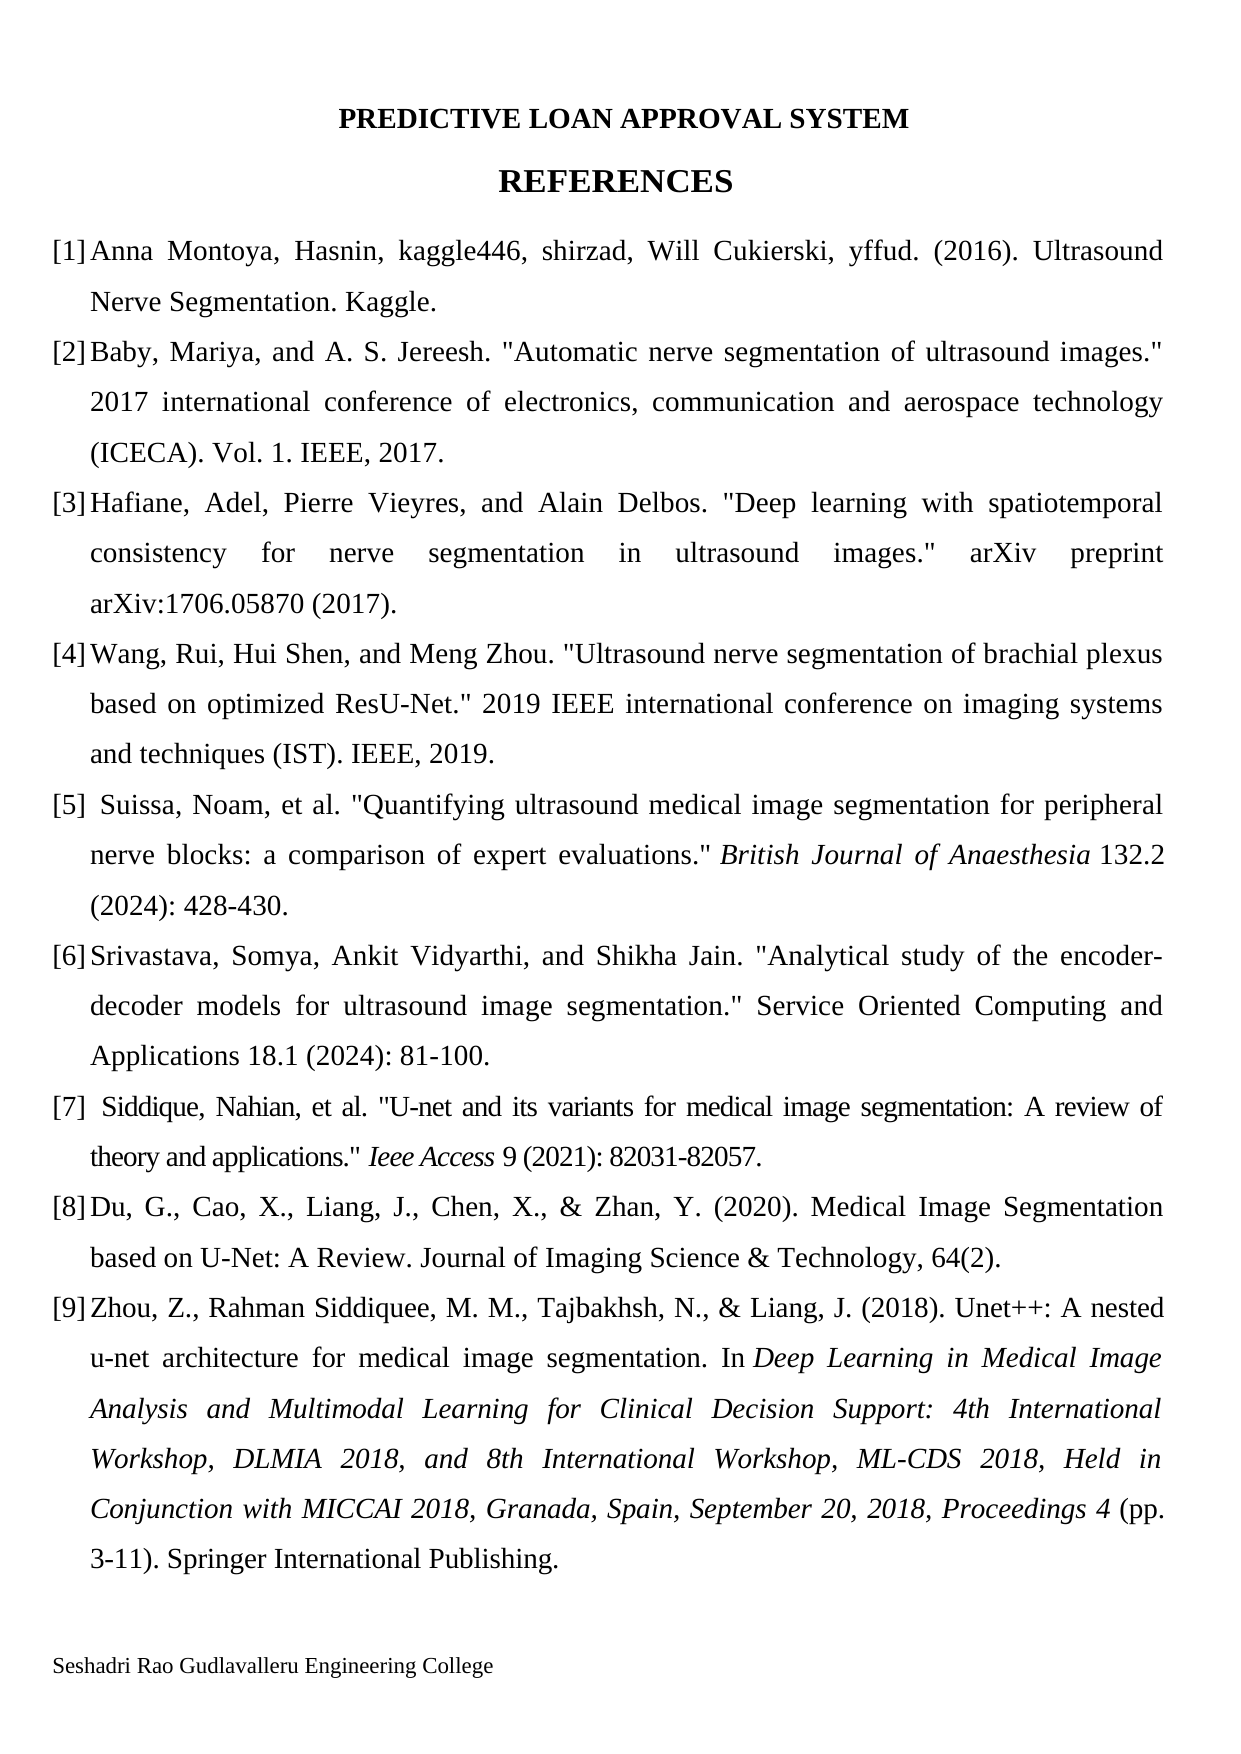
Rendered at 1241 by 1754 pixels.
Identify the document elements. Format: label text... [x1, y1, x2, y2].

list Du, G., Cao, X., Liang, J., Chen, X., & Zhan, Y. (2020). Medical Image Segmentation based on U-Net: A Review. Journal of Imaging Science & Technology, 64(2). [52, 1189, 1165, 1273]
list Anna Montoya, Hasnin, kaggle446, shirzad, Will Cukierski, yffud. (2016). Ultrasound Nerve Segmentation. Kaggle. [52, 233, 1165, 317]
list Siddique, Nahian, et al. "U-net and its variants for medical image segmentation: A review of theory and applications." Ieee Access 9 (2021): 82031-82057. [52, 1089, 1165, 1173]
list Suissa, Noam, et al. "Quantifying ultrasound medical image segmentation for peripheral nerve blocks: a comparison of expert evaluations." British Journal of Anaesthesia 132.2 (2024): 428-430. [52, 787, 1165, 921]
list Zhou, Z., Rahman Siddiquee, M. M., Tajbakhsh, N., & Liang, J. (2018). Unet++: A nested u-net architecture for medical image segmentation. In Deep Learning in Medical Image Analysis and Multimodal Learning for Clinical Decision Support: 4th International Workshop, DLMIA 2018, and 8th International Workshop, ML-CDS 2018, Held in Conjunction with MICCAI 2018, Granada, Spain, September 20, 2018, Proceedings 4 (pp. 3-11). Springer International Publishing. [52, 1290, 1165, 1575]
subtitle REFERENCES [52, 162, 1194, 200]
list Hafiane, Adel, Pierre Vieyres, and Alain Delbos. "Deep learning with spatiotemporal consistency for nerve segmentation in ultrasound images." arXiv preprint arXiv:1706.05870 (2017). [52, 485, 1165, 619]
list Baby, Mariya, and A. S. Jereesh. "Automatic nerve segmentation of ultrasound images." 2017 international conference of electronics, communication and aerospace technology (ICECA). Vol. 1. IEEE, 2017. [52, 334, 1165, 468]
list Wang, Rui, Hui Shen, and Meng Zhou. "Ultrasound nerve segmentation of brachial plexus based on optimized ResU-Net." 2019 IEEE international conference on imaging systems and techniques (IST). IEEE, 2019. [52, 636, 1165, 770]
list Srivastava, Somya, Ankit Vidyarthi, and Shikha Jain. "Analytical study of the encoder-decoder models for ultrasound image segmentation." Service Oriented Computing and Applications 18.1 (2024): 81-100. [52, 938, 1165, 1072]
